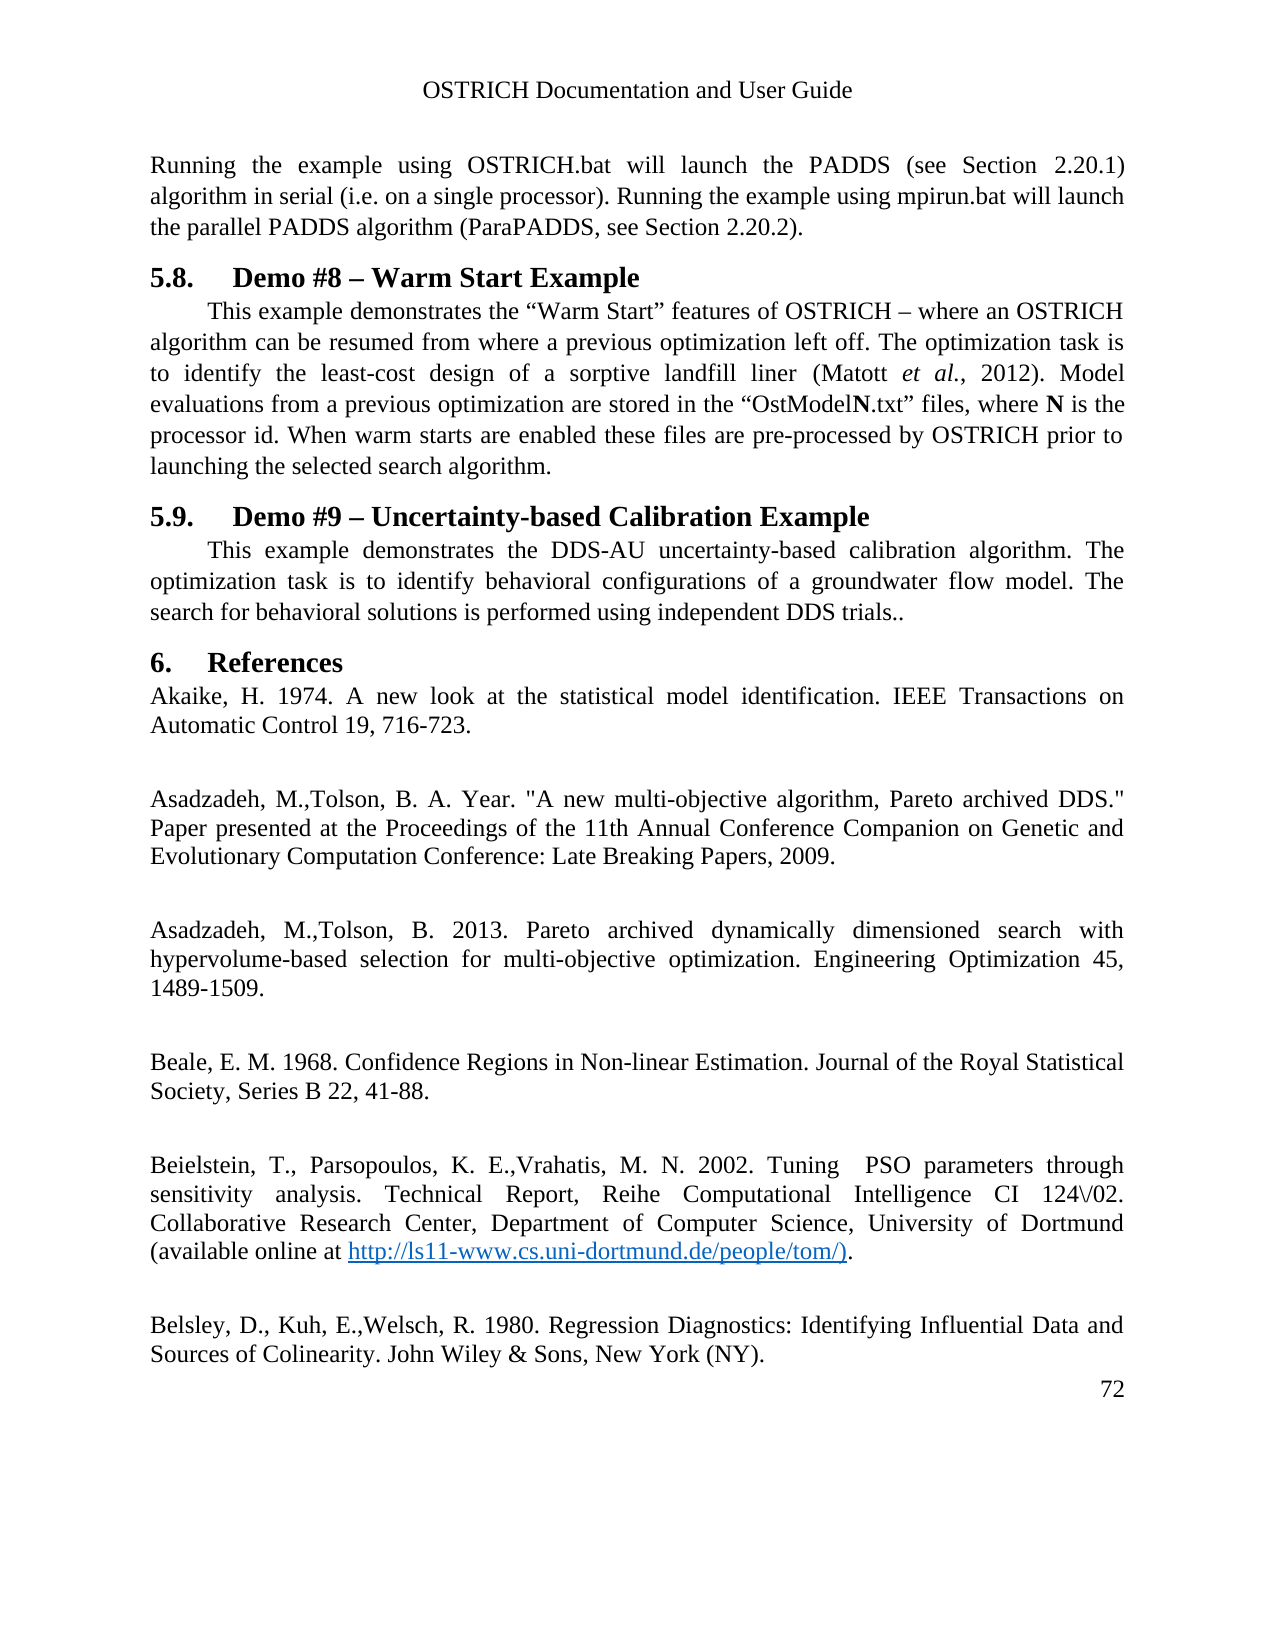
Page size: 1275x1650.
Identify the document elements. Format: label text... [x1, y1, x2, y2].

subtitle References [150, 645, 1125, 678]
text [150, 150, 1125, 241]
text This example demonstrates the DDS-AU uncertainty-based calibration algorithm. The optimization task is to identify behavioral configurations of a groundwater flow model. The search for behavioral solutions is performed using independent DDS trials.. [150, 535, 1125, 626]
text Belsley, D., Kuh, E.,Welsch, R. 1980. Regression Diagnostics: Identifying Influential Data and Sources of Colinearity. John Wiley & Sons, New York (NY). [150, 1311, 1125, 1368]
text This example demonstrates the “Warm Start” features of OSTRICH – where an OSTRICH algorithm can be resumed from where a previous optimization left off. The optimization task is to identify the least-cost design of a sorptive landfill liner (Matott et al., 2012). Model evaluations from a previous optimization are stored in the “OstModelN.txt” files, where N is the processor id. When warm starts are enabled these files are pre-processed by OSTRICH prior to launching the selected search algorithm. [150, 296, 1125, 480]
text Asadzadeh, M.,Tolson, B. 2013. Pareto archived dynamically dimensioned search with hypervolume-based selection for multi-objective optimization. Engineering Optimization 45, 1489-1509. [150, 916, 1125, 1002]
text Beale, E. M. 1968. Confidence Regions in Non-linear Estimation. Journal of the Royal Statistical Society, Series B 22, 41-88. [150, 1047, 1125, 1105]
subtitle Demo #8 – Warm Start Example [150, 260, 1125, 293]
subtitle Demo #9 – Uncertainty-based Calibration Example [150, 499, 1125, 532]
text Akaike, H. 1974. A new look at the statistical model identification. IEEE Transactions on Automatic Control 19, 716-723. [150, 681, 1125, 738]
text Asadzadeh, M.,Tolson, B. A. Year. "A new multi-objective algorithm, Pareto archived DDS." Paper presented at the Proceedings of the 11th Annual Conference Companion on Genetic and Evolutionary Computation Conference: Late Breaking Papers, 2009. [150, 784, 1125, 870]
text Beielstein, T., Parsopoulos, K. E.,Vrahatis, M. N. 2002. Tuning PSO parameters through sensitivity analysis. Technical Report, Reihe Computational Intelligence CI 124\/02. Collaborative Research Center, Department of Computer Science, University of Dortmund (available online at http://ls11-www.cs.uni-dortmund.de/people/tom/). [150, 1150, 1125, 1265]
